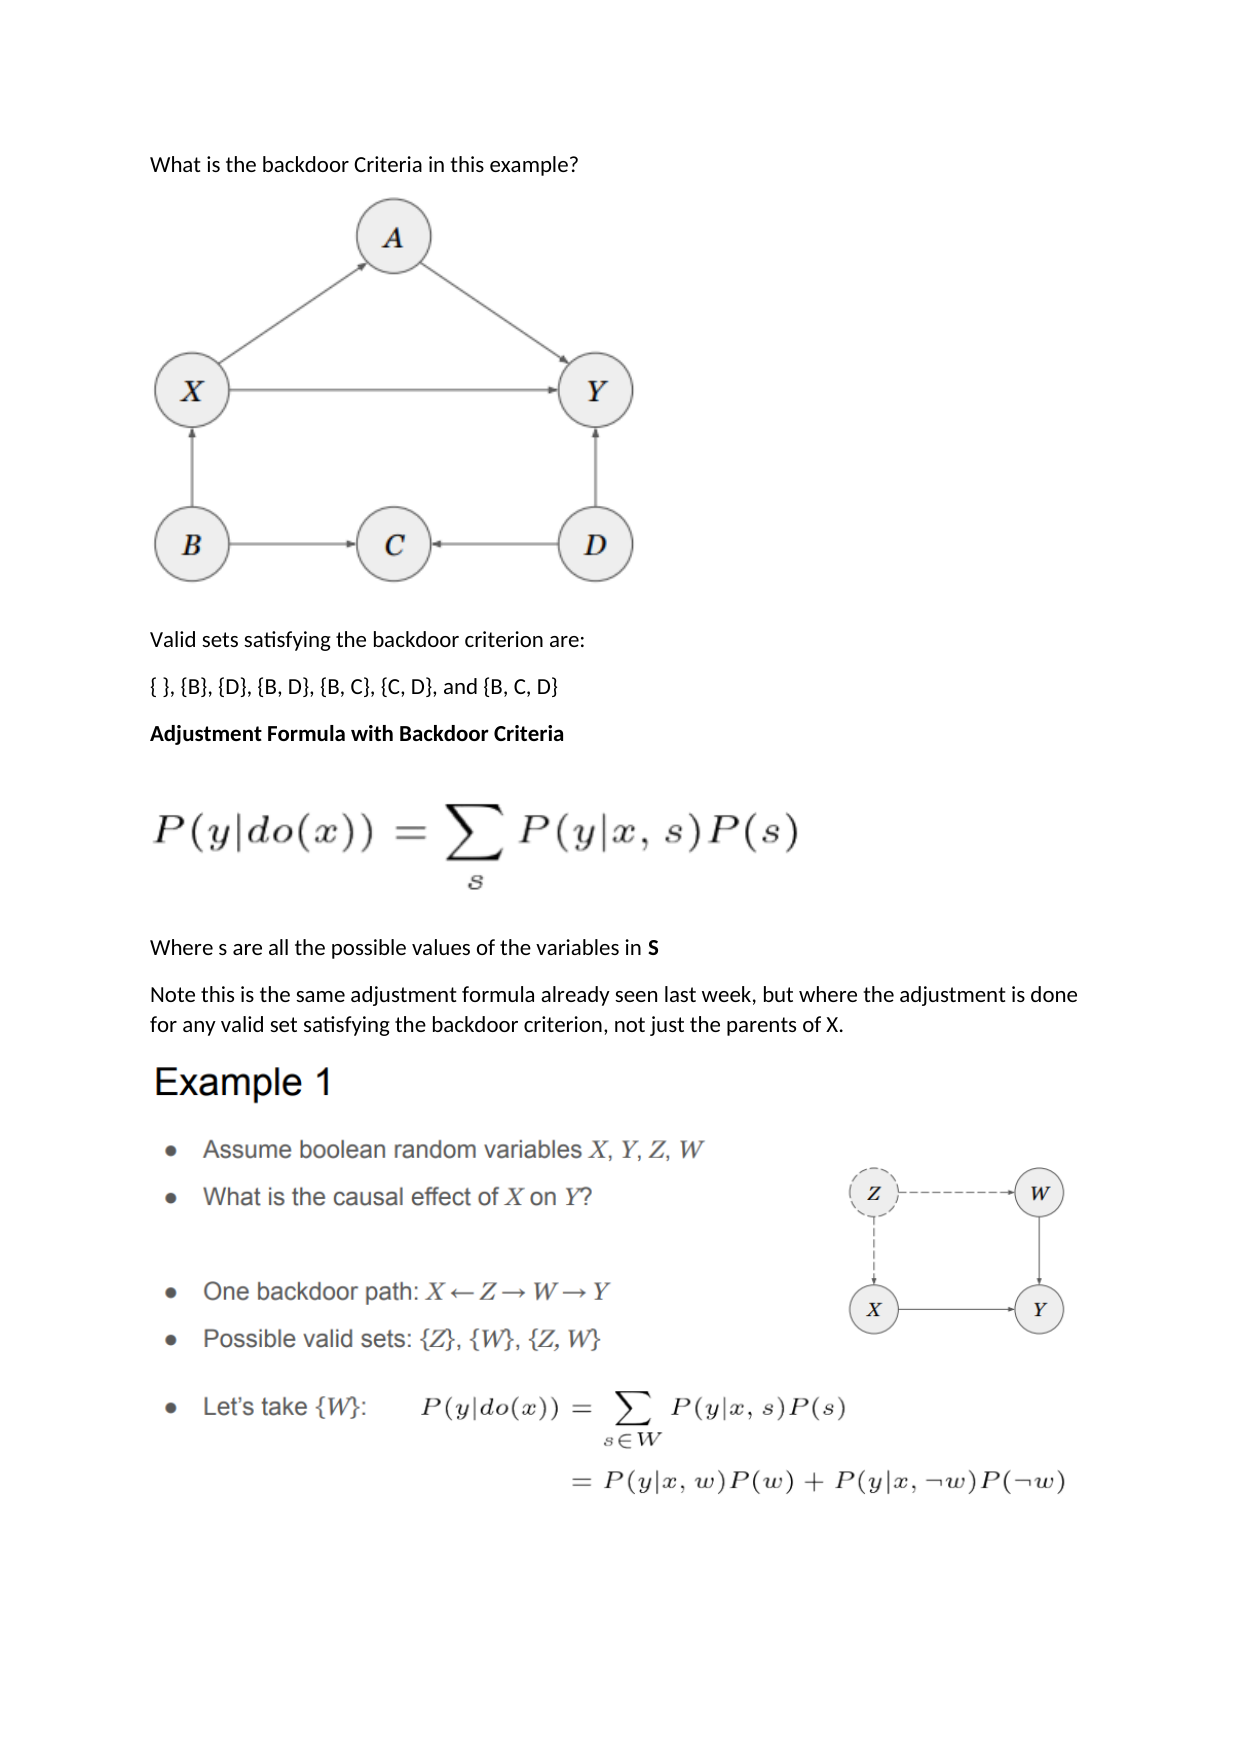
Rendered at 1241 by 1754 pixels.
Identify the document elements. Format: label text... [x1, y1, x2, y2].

picture [150, 1057, 1091, 1527]
text Adjustment Formula with Backdoor Criteria [150, 719, 1090, 747]
text { }, {B}, {D}, {B, D}, {B, C}, {C, D}, and {B, C, D} [150, 672, 1090, 700]
picture [150, 765, 816, 915]
text Valid sets satisfying the backdoor criterion are: [150, 625, 1090, 653]
text Where s are all the possible values of the variables in S [150, 933, 1090, 961]
picture [150, 196, 638, 607]
text Note this is the same adjustment formula already seen last week, but where the adjustment is done for any valid set satisfying the backdoor criterion, not just the parents of X. [150, 980, 1090, 1038]
text What is the backdoor Criteria in this example? [150, 150, 1090, 178]
